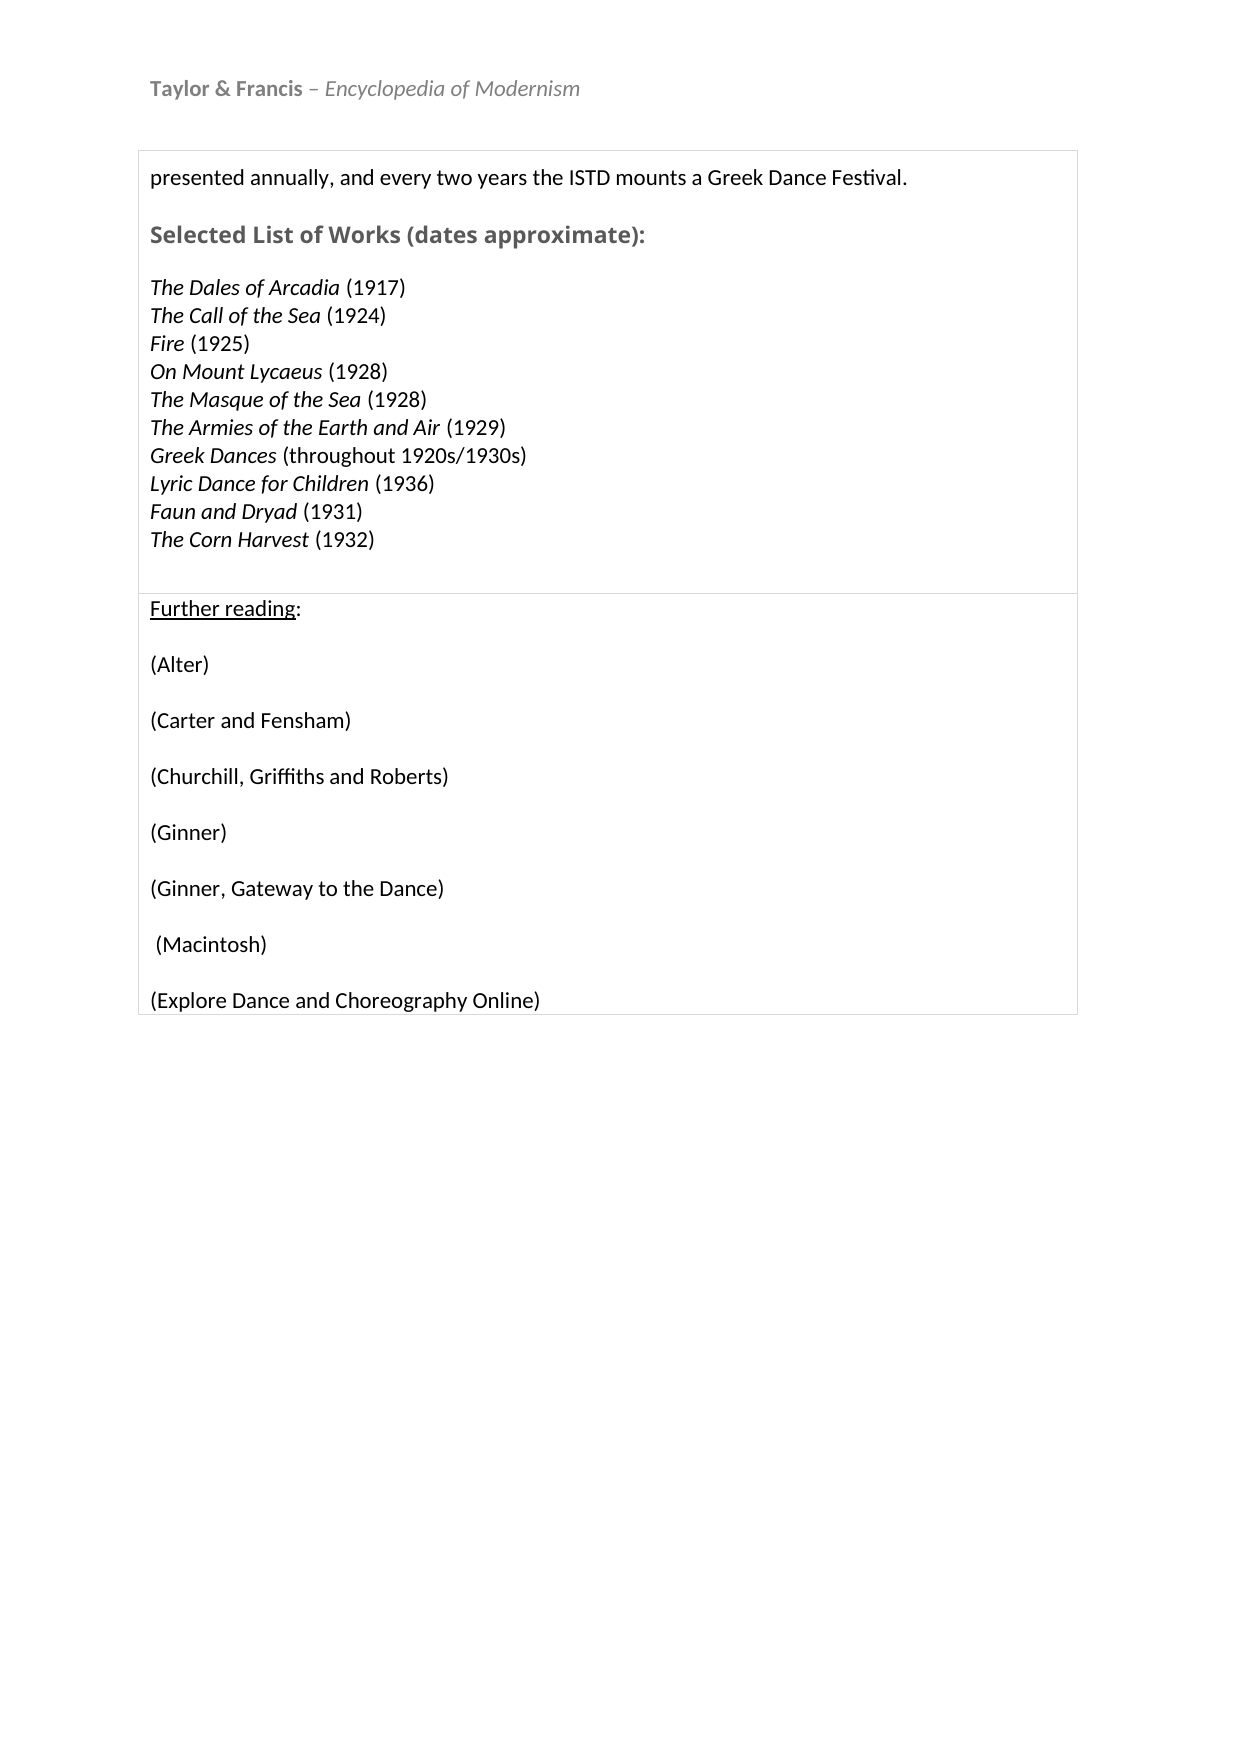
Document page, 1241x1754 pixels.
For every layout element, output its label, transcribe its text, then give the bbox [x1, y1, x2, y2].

table_cell Further reading: [139, 594, 1077, 1014]
